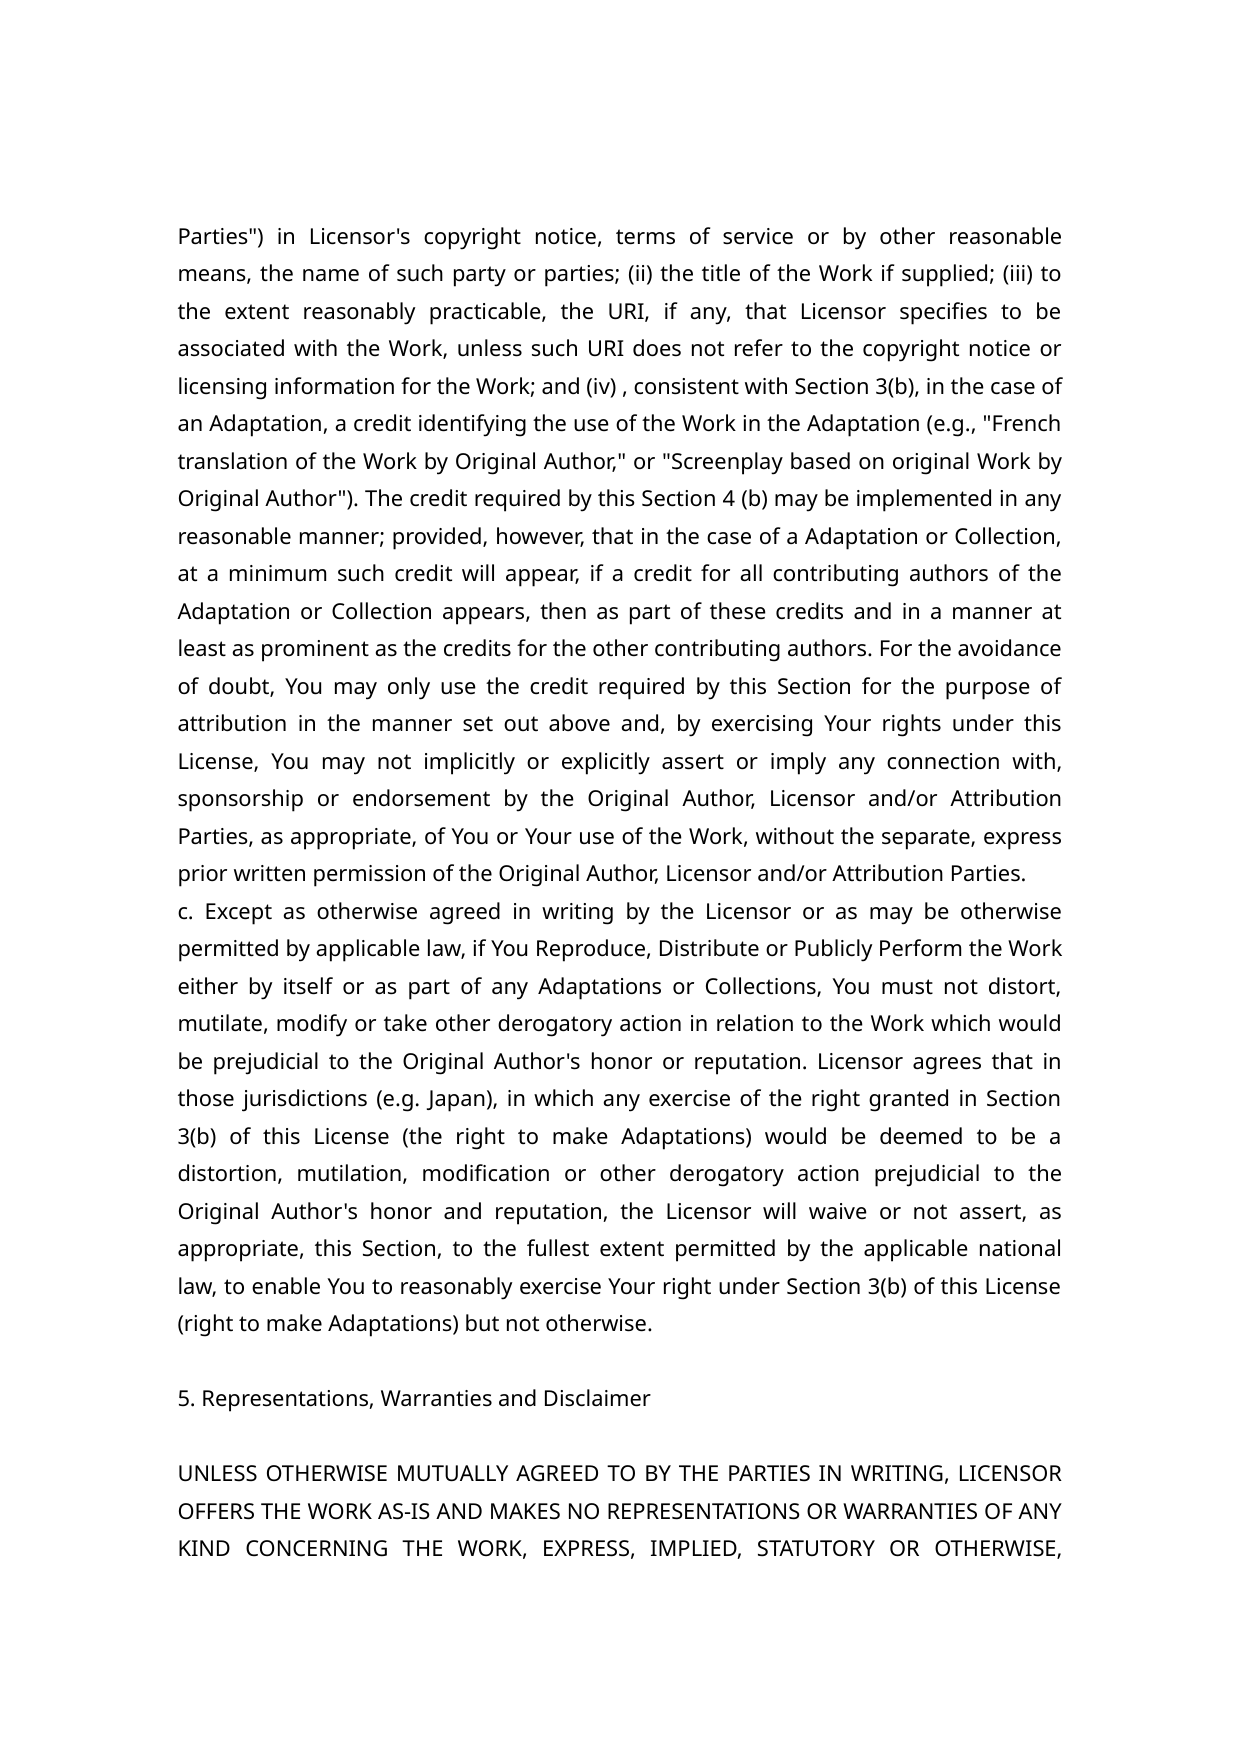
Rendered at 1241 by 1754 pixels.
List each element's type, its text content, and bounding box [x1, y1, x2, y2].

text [177, 217, 1063, 892]
text c. Except as otherwise agreed in writing by the Licensor or as may be otherwise permitted by applicable law, if You Reproduce, Distribute or Publicly Perform the Work either by itself or as part of any Adaptations or Collections, You must not distort, mutilate, modify or take other derogatory action in relation to the Work which would be prejudicial to the Original Author's honor or reputation. Licensor agrees that in those jurisdictions (e.g. Japan), in which any exercise of the right granted in Section 3(b) of this License (the right to make Adaptations) would be deemed to be a distortion, mutilation, modification or other derogatory action prejudicial to the Original Author's honor and reputation, the Licensor will waive or not assert, as appropriate, this Section, to the fullest extent permitted by the applicable national law, to enable You to reasonably exercise Your right under Section 3(b) of this License (right to make Adaptations) but not otherwise. [177, 892, 1063, 1342]
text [177, 1454, 1063, 1567]
text 5. Representations, Warranties and Disclaimer [177, 1379, 1063, 1417]
